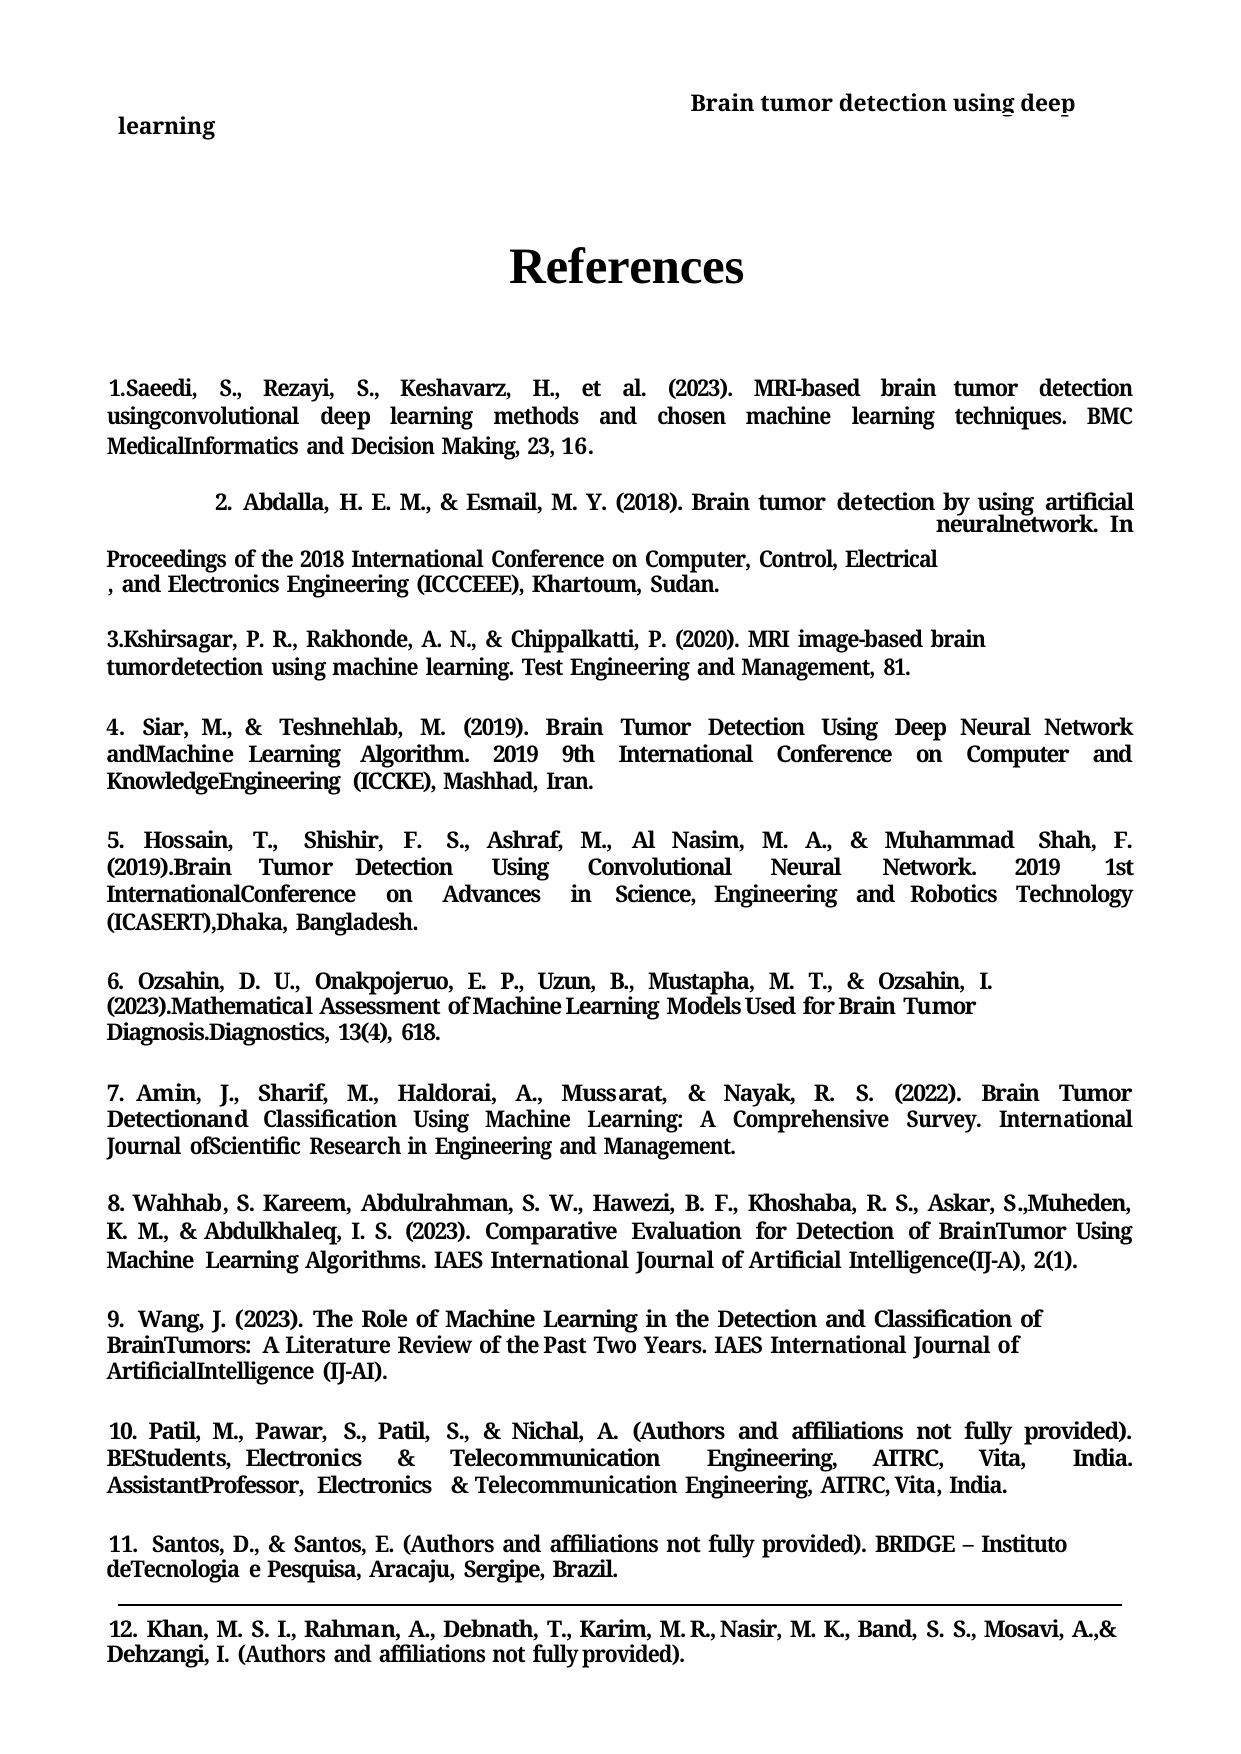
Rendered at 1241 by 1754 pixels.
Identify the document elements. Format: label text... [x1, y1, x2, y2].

text 4. Siar, M., & Teshnehlab, M. (2019). Brain Tumor Detection Using Deep Neural Network andMachine Learning Algorithm. 2019 9th International Conference on Computer and KnowledgeEngineering (ICCKE), Mashhad, Iran. [106, 713, 1134, 797]
text 8. Wahhab, S. Kareem, Abdulrahman, S. W., Hawezi, B. F., Khoshaba, R. S., Askar, S.,Muheden, K. M., & Abdulkhaleq, I. S. (2023). Comparative Evaluation for Detection of BrainTumor Using Machine Learning Algorithms. IAES International Journal of Artificial Intelligence(IJ-A), 2(1). [106, 1188, 1134, 1276]
text 2. Abdalla, H. E. M., & Esmail, M. Y. (2018). Brain tumor detection by using artificial neuralnetwork. In [106, 491, 1134, 539]
text 9. Wang, J. (2023). The Role of Machine Learning in the Detection and Classification of BrainTumors: A Literature Review of the Past Two Years. IAES International Journal of ArtificialIntelligence (IJ-AI). [106, 1307, 1134, 1386]
text 6. Ozsahin, D. U., Onakpojeruo, E. P., Uzun, B., Mustapha, M. T., & Ozsahin, I. (2023).Mathematical Assessment of Machine Learning Models Used for Brain Tumor Diagnosis.Diagnostics, 13(4), 618. [106, 968, 1134, 1048]
text 5. Hossain, T., Shishir, F. S., Ashraf, M., Al Nasim, M. A., & Muhammad Shah, F. (2019).Brain Tumor Detection Using Convolutional Neural Network. 2019 1st InternationalConference on Advances in Science, Engineering and Robotics Technology (ICASERT),Dhaka, Bangladesh. [106, 827, 1134, 937]
text 3.Kshirsagar, P. R., Rakhonde, A. N., & Chippalkatti, P. (2020). MRI image-based brain tumordetection using machine learning. Test Engineering and Management, 81. [106, 624, 1134, 682]
text References [509, 247, 1134, 293]
text 7. Amin, J., Sharif, M., Haldorai, A., Mussarat, & Nayak, R. S. (2022). Brain Tumor Detectionand Classification Using Machine Learning: A Comprehensive Survey. International Journal ofScientific Research in Engineering and Management. [107, 1079, 1134, 1161]
text 12. Khan, M. S. I., Rahman, A., Debnath, T., Karim, M. R., Nasir, M. K., Band, S. S., Mosavi, A.,& Dehzangi, I. (Authors and affiliations not fully provided). [106, 1616, 1134, 1669]
text 11. Santos, D., & Santos, E. (Authors and affiliations not fully provided). BRIDGE – Instituto deTecnologia e Pesquisa, Aracaju, Sergipe, Brazil. [106, 1531, 1134, 1584]
text 1.Saeedi, S., Rezayi, S., Keshavarz, H., et al. (2023). MRI-based brain tumor detection usingconvolutional deep learning methods and chosen machine learning techniques. BMC MedicalInformatics and Decision Making, 23, 16. [107, 373, 1134, 461]
text 10. Patil, M., Pawar, S., Patil, S., & Nichal, A. (Authors and affiliations not fully provided). BEStudents, Electronics & Telecommunication Engineering, AITRC, Vita, India. AssistantProfessor, Electronics & Telecommunication Engineering, AITRC, Vita, India. [106, 1418, 1134, 1500]
text , and Electronics Engineering (ICCCEEE), Khartoum, Sudan. [107, 573, 1134, 597]
text Proceedings of the 2018 International Conference on Computer, Control, Electrical [106, 544, 1134, 573]
